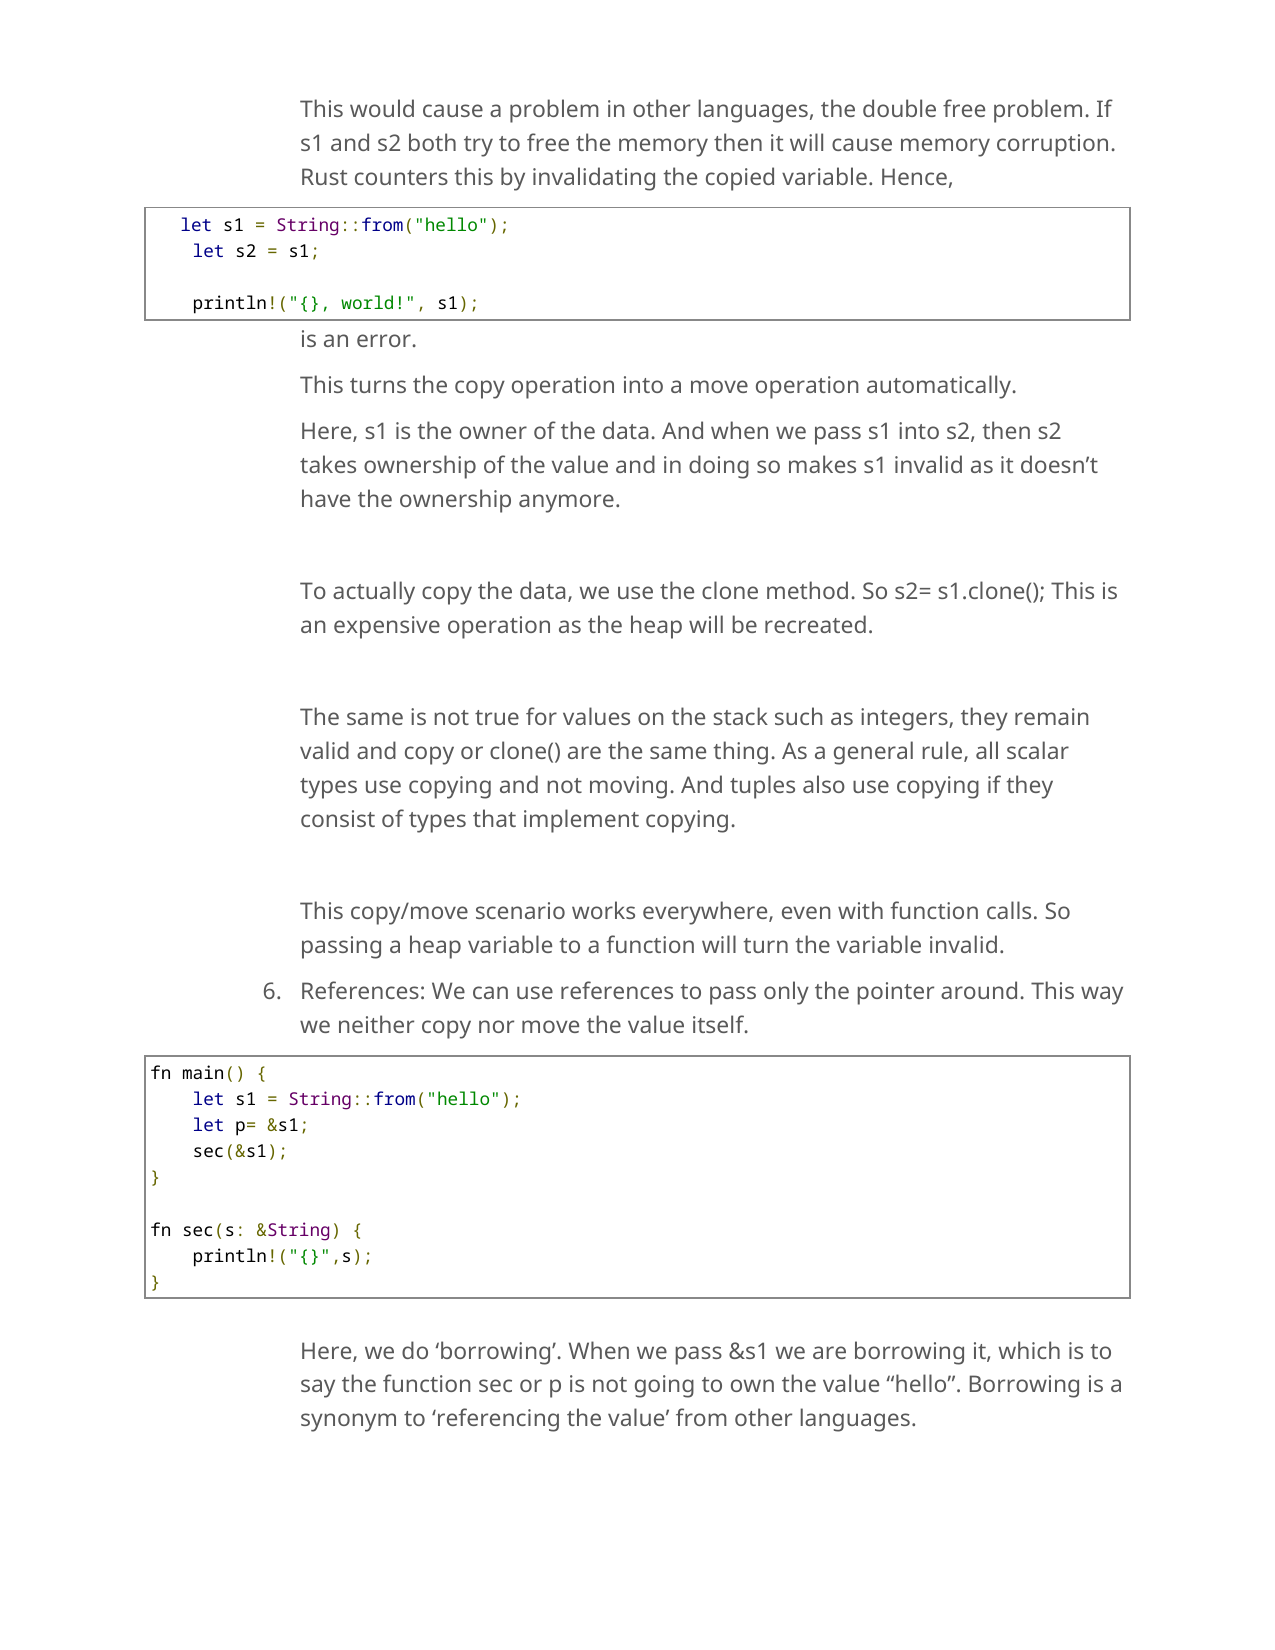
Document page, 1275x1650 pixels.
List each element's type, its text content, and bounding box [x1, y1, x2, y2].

text } [146, 1263, 1129, 1297]
text let s1 = String::from("hello"); [146, 208, 1129, 233]
text sec(&s1); [146, 1133, 1129, 1159]
text } [146, 1159, 1129, 1189]
text println!("{}",s); [146, 1237, 1129, 1263]
text let p= &s1; [146, 1107, 1129, 1133]
list To actually copy the data, we use the clone method. So s2= s1.clone(); This is an expensive operation as the heap will be recreated. [300, 575, 1125, 640]
list The same is not true for values on the stack such as integers, they remain valid and copy or clone() are the same thing. As a general rule, all scalar types use copying and not moving. And tuples also use copying if they consist of types that implement copying. [300, 701, 1125, 834]
text fn main() { [146, 1057, 1129, 1081]
list This turns the copy operation into a move operation automatically. [300, 369, 1125, 400]
text let s1 = String::from("hello"); [146, 1081, 1129, 1107]
text fn sec(s: &String) { [146, 1211, 1129, 1237]
list Here, s1 is the owner of the data. And when we pass s1 into s2, then s2 takes ownership of the value and in doing so makes s1 invalid as it doesn’t have the ownership anymore. [300, 415, 1125, 514]
list is an error. [300, 322, 1125, 354]
text println!("{}, world!", s1); [146, 285, 1129, 319]
list References: We can use references to pass only the pointer around. This way we neither copy nor move the value itself. [262, 975, 1125, 1040]
list This would cause a problem in other languages, the double free problem. If s1 and s2 both try to free the memory then it will cause memory corruption. Rust counters this by invalidating the copied variable. Hence, [300, 93, 1125, 192]
list Here, we do ‘borrowing’. When we pass &s1 we are borrowing it, which is to say the function sec or p is not going to own the value “hello”. Borrowing is a synonym to ‘referencing the value’ from other languages. [300, 1301, 1125, 1433]
list This copy/move scenario works everywhere, even with function calls. So passing a heap variable to a function will turn the variable invalid. [300, 895, 1125, 960]
text let s2 = s1; [146, 233, 1129, 263]
